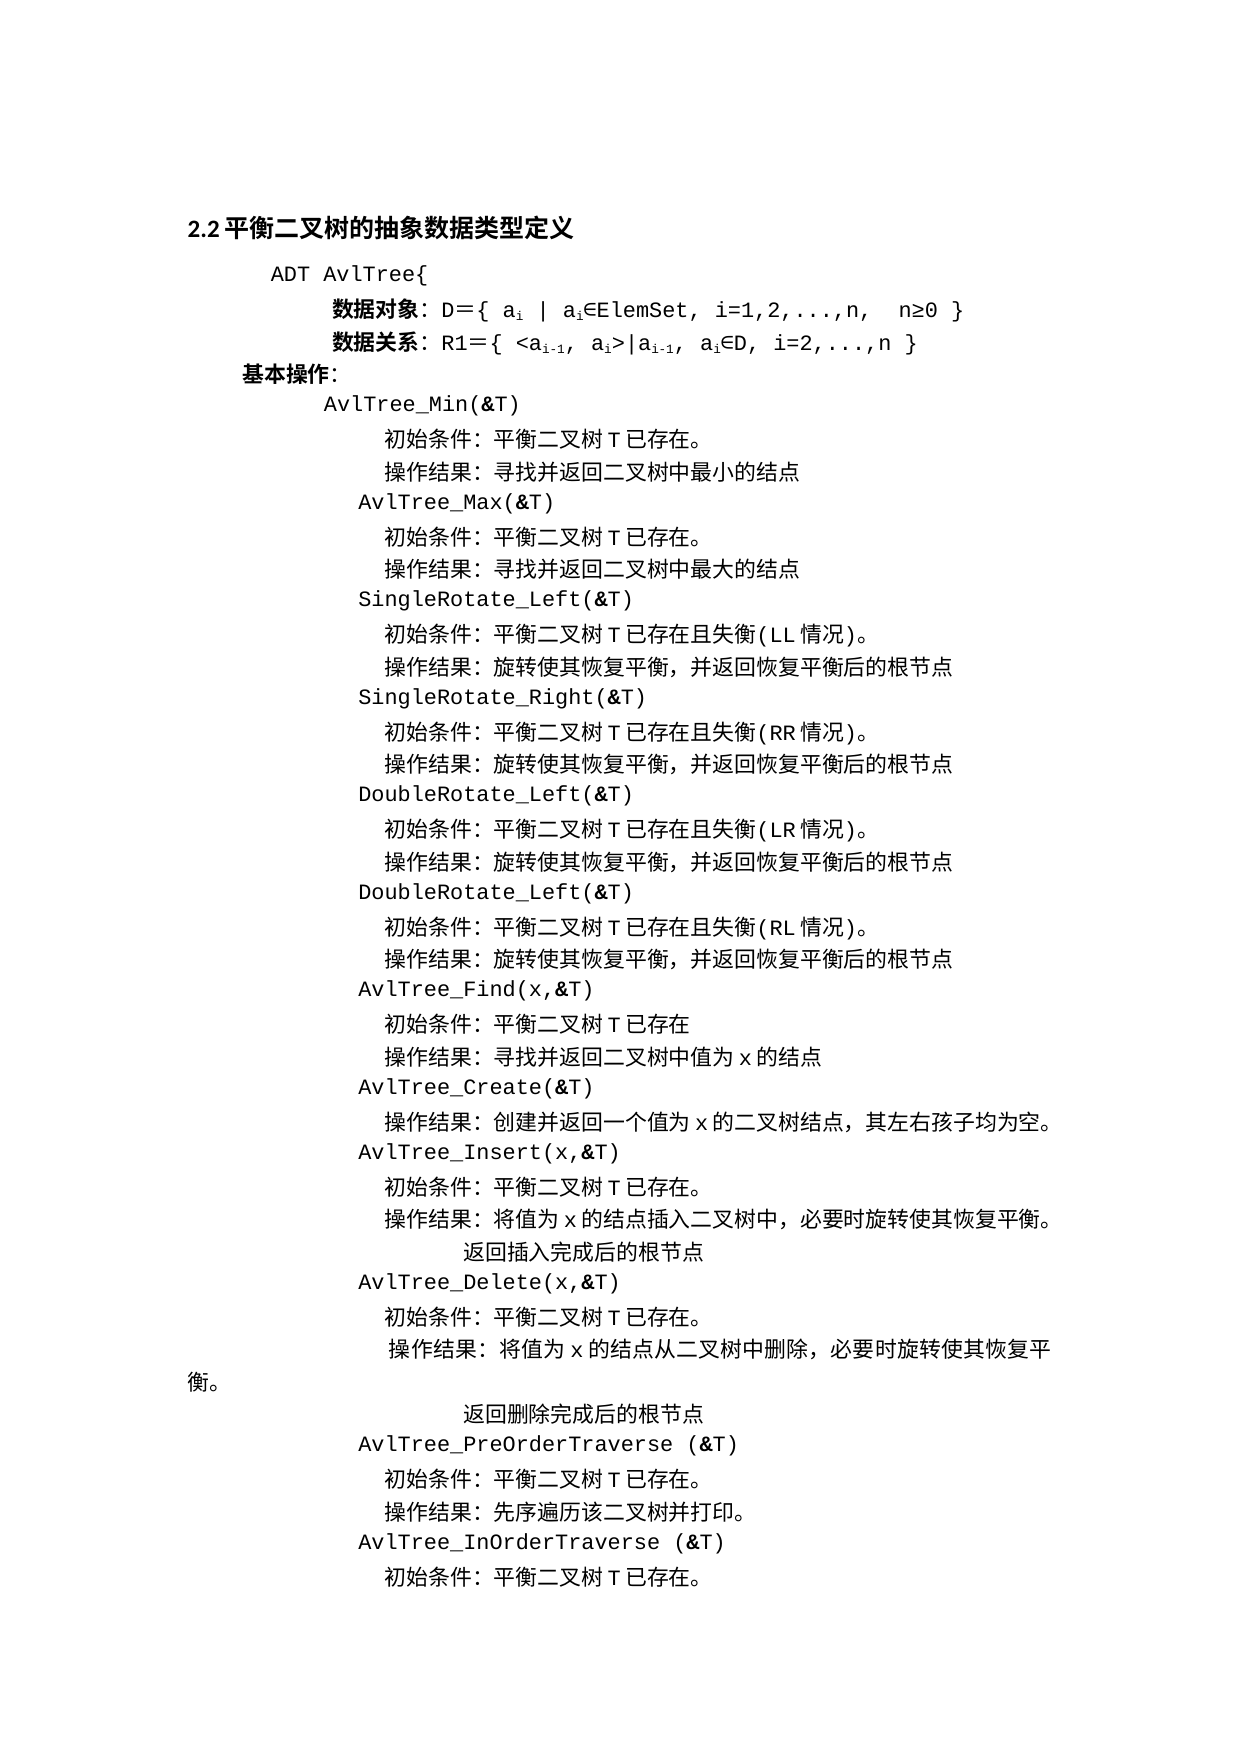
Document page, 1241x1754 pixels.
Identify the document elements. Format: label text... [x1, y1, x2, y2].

text 数据对象：D＝{ ai | ai∈ElemSet, i=1,2,...,n, n≥0 } [187, 292, 1053, 324]
text 操作结果：将值为x的结点从二叉树中删除，必要时旋转使其恢复平衡。 [187, 1332, 1053, 1397]
text 初始条件：平衡二叉树T已存在且失衡(RL情况)。 [187, 909, 1053, 942]
text AvlTree_PreOrderTraverse (&T) [187, 1429, 1053, 1462]
text 操作结果：旋转使其恢复平衡，并返回恢复平衡后的根节点 [187, 844, 1053, 877]
text 操作结果：旋转使其恢复平衡，并返回恢复平衡后的根节点 [187, 942, 1053, 974]
text ADT AvlTree{ [187, 259, 1053, 292]
text 操作结果：寻找并返回二叉树中最小的结点 [187, 454, 1053, 487]
text 初始条件：平衡二叉树T已存在。 [187, 1169, 1053, 1202]
text 初始条件：平衡二叉树T已存在且失衡(RR情况)。 [187, 714, 1053, 747]
text AvlTree_Delete(x,&T) [187, 1267, 1053, 1299]
text 初始条件：平衡二叉树T已存在。 [187, 1299, 1053, 1332]
text SingleRotate_Right(&T) [187, 682, 1053, 714]
text AvlTree_Min(&T) [187, 389, 1053, 422]
text 操作结果：寻找并返回二叉树中值为x的结点 [187, 1039, 1053, 1072]
text 2.2平衡二叉树的抽象数据类型定义 [187, 194, 1053, 259]
text AvlTree_Find(x,&T) [187, 974, 1053, 1007]
text 初始条件：平衡二叉树T已存在且失衡(LL情况)。 [187, 617, 1053, 649]
text 返回插入完成后的根节点 [187, 1234, 1053, 1267]
text DoubleRotate_Left(&T) [187, 877, 1053, 909]
text 返回删除完成后的根节点 [187, 1397, 1053, 1429]
text 操作结果：寻找并返回二叉树中最大的结点 [187, 552, 1053, 584]
text 初始条件：平衡二叉树T已存在 [187, 1007, 1053, 1039]
text 初始条件：平衡二叉树T已存在。 [187, 1462, 1053, 1494]
text 操作结果：先序遍历该二叉树并打印。 [187, 1494, 1053, 1527]
text 初始条件：平衡二叉树T已存在。 [187, 519, 1053, 552]
text 操作结果：创建并返回一个值为x的二叉树结点，其左右孩子均为空。 [187, 1104, 1053, 1137]
text DoubleRotate_Left(&T) [187, 779, 1053, 812]
text AvlTree_InOrderTraverse (&T) [187, 1527, 1053, 1559]
text 基本操作： [187, 357, 1053, 389]
text AvlTree_Create(&T) [187, 1072, 1053, 1104]
text 数据关系：R1＝{ <ai-1, ai>|ai-1, ai∈D, i=2,...,n } [187, 324, 1053, 357]
text AvlTree_Max(&T) [187, 487, 1053, 519]
text 初始条件：平衡二叉树T已存在且失衡(LR情况)。 [187, 812, 1053, 844]
text SingleRotate_Left(&T) [187, 584, 1053, 617]
text 初始条件：平衡二叉树T已存在。 [187, 1559, 1053, 1592]
text 初始条件：平衡二叉树T已存在。 [187, 422, 1053, 454]
text 操作结果：旋转使其恢复平衡，并返回恢复平衡后的根节点 [187, 649, 1053, 682]
text AvlTree_Insert(x,&T) [187, 1137, 1053, 1169]
text 操作结果：旋转使其恢复平衡，并返回恢复平衡后的根节点 [187, 747, 1053, 779]
text 操作结果：将值为x的结点插入二叉树中，必要时旋转使其恢复平衡。 [187, 1202, 1053, 1234]
